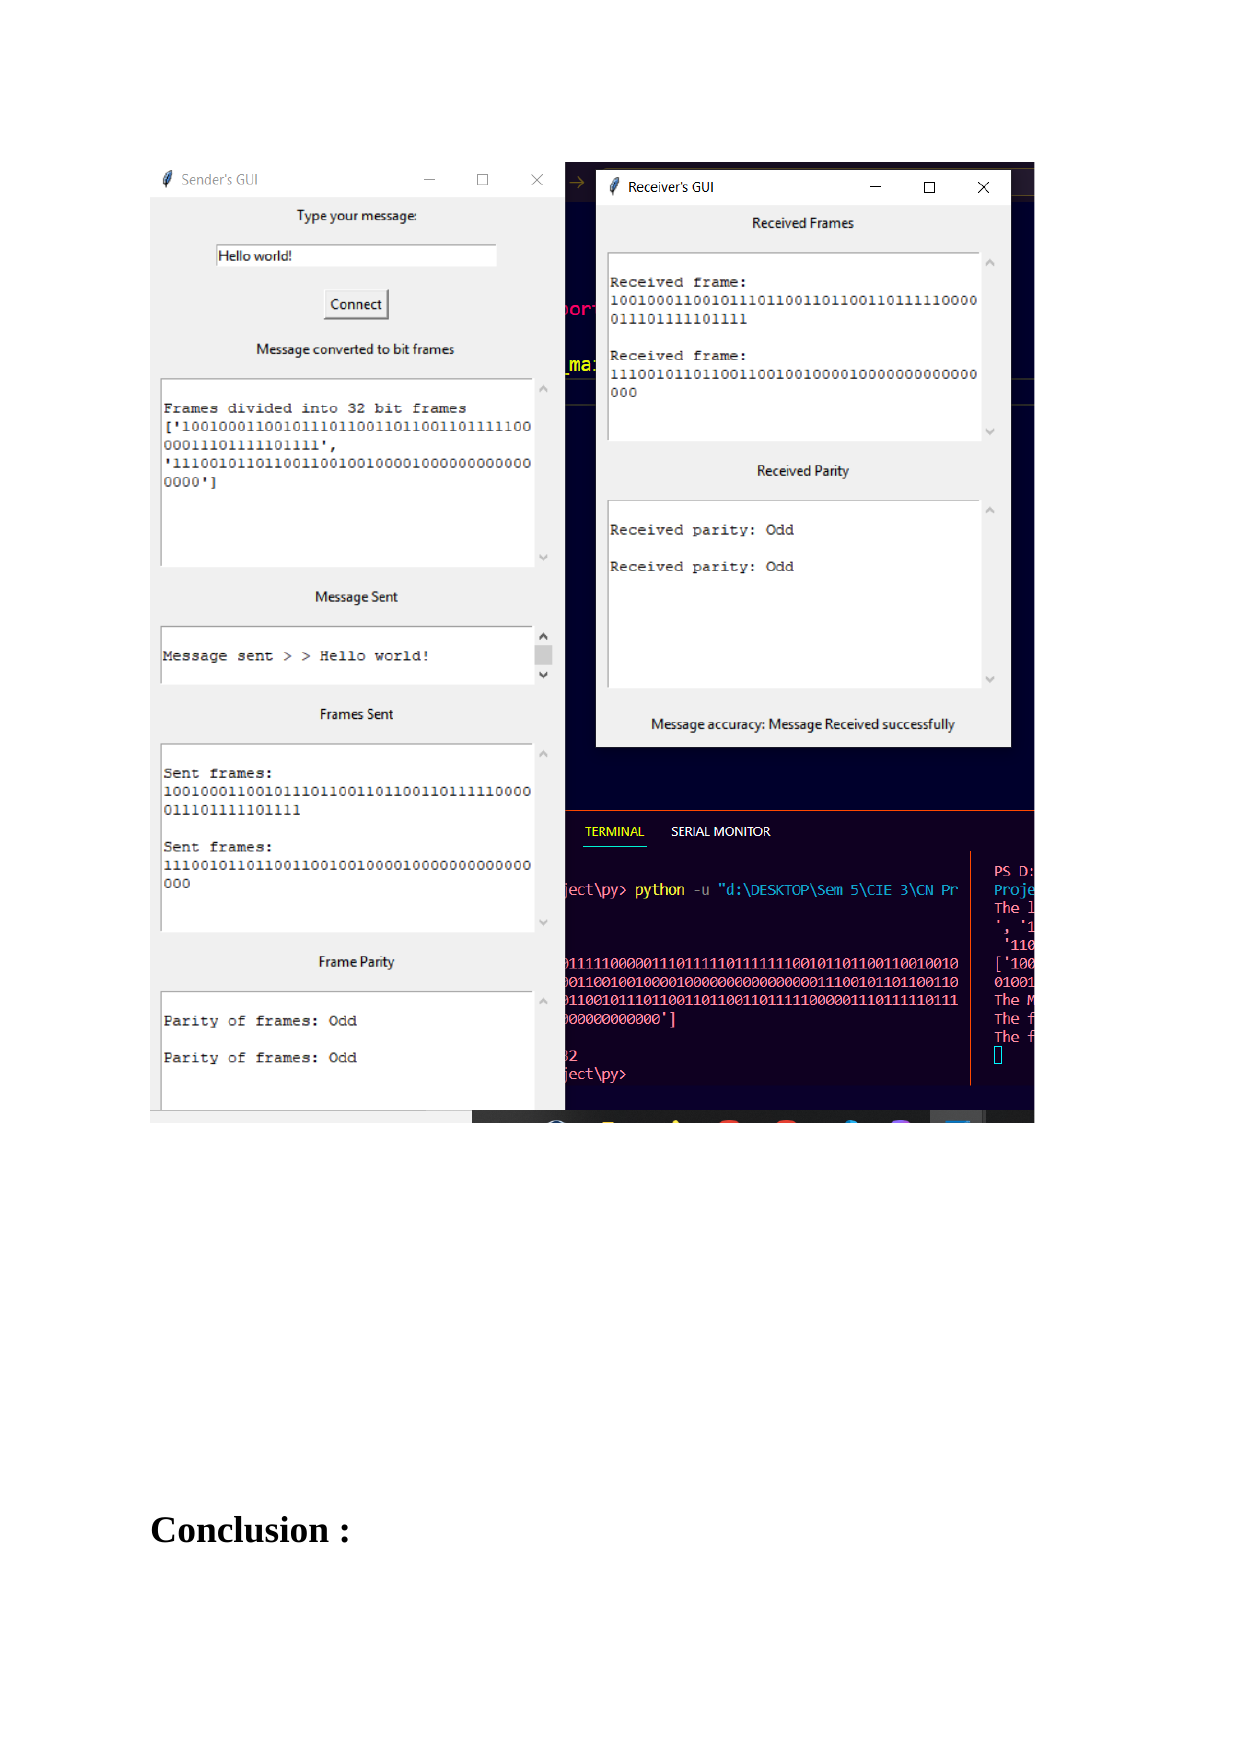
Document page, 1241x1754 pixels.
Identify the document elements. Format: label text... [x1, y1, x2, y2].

picture [150, 162, 1035, 1123]
text Conclusion : [150, 1496, 1090, 1561]
